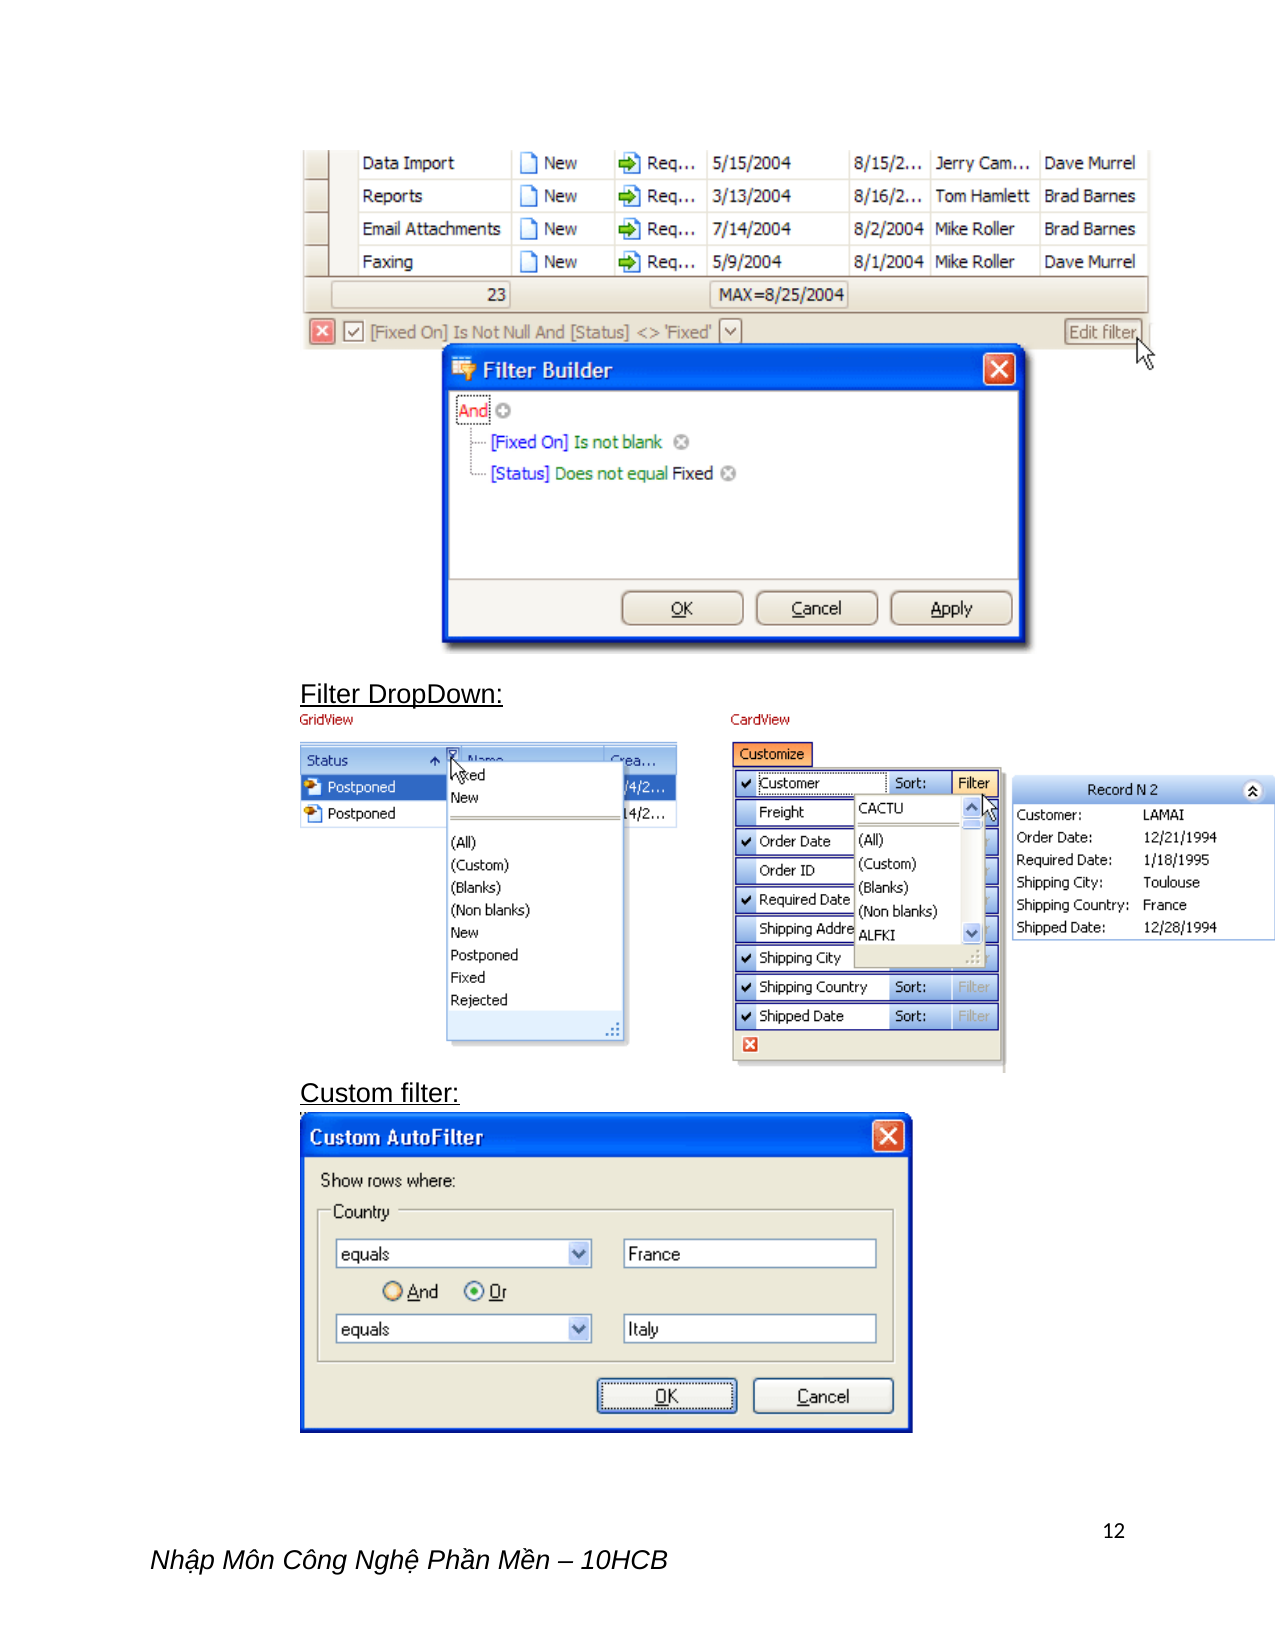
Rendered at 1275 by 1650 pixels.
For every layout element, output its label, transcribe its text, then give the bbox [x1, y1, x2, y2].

list Filter DropDown: [300, 678, 1125, 709]
picture [300, 150, 1160, 654]
picture [300, 1112, 913, 1433]
picture [300, 714, 1275, 1073]
list Custom filter: [300, 1077, 1125, 1108]
